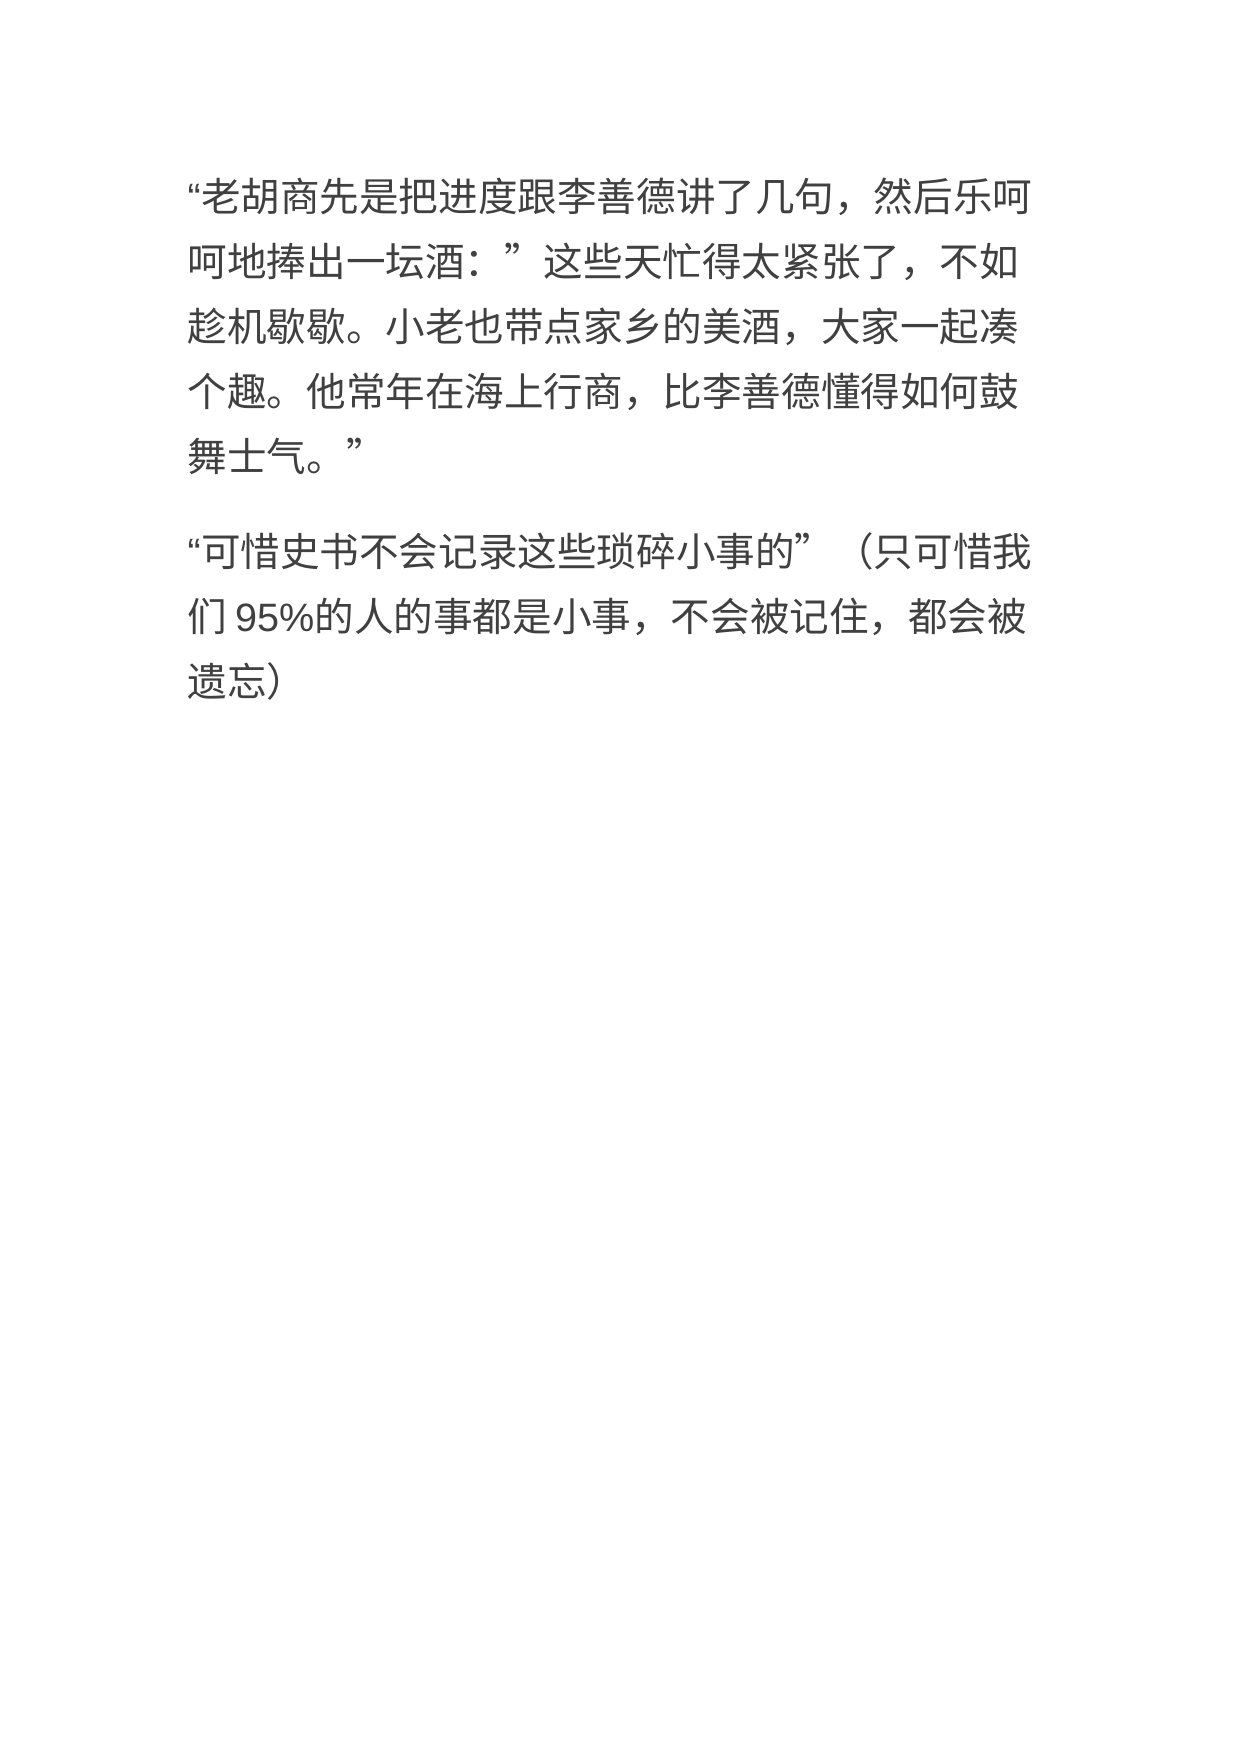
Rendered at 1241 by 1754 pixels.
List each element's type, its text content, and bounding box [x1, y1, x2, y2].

text “老胡商先是把进度跟李善德讲了几句，然后乐呵呵地捧出一坛酒：”这些天忙得太紧张了，不如趁机歇歇。小老也带点家乡的美酒，大家一起凑个趣。他常年在海上行商，比李善德懂得如何鼓舞士气。” [187, 162, 1053, 487]
text “可惜史书不会记录这些琐碎小事的”（只可惜我们95%的人的事都是小事，不会被记住，都会被遗忘） [187, 516, 1053, 711]
